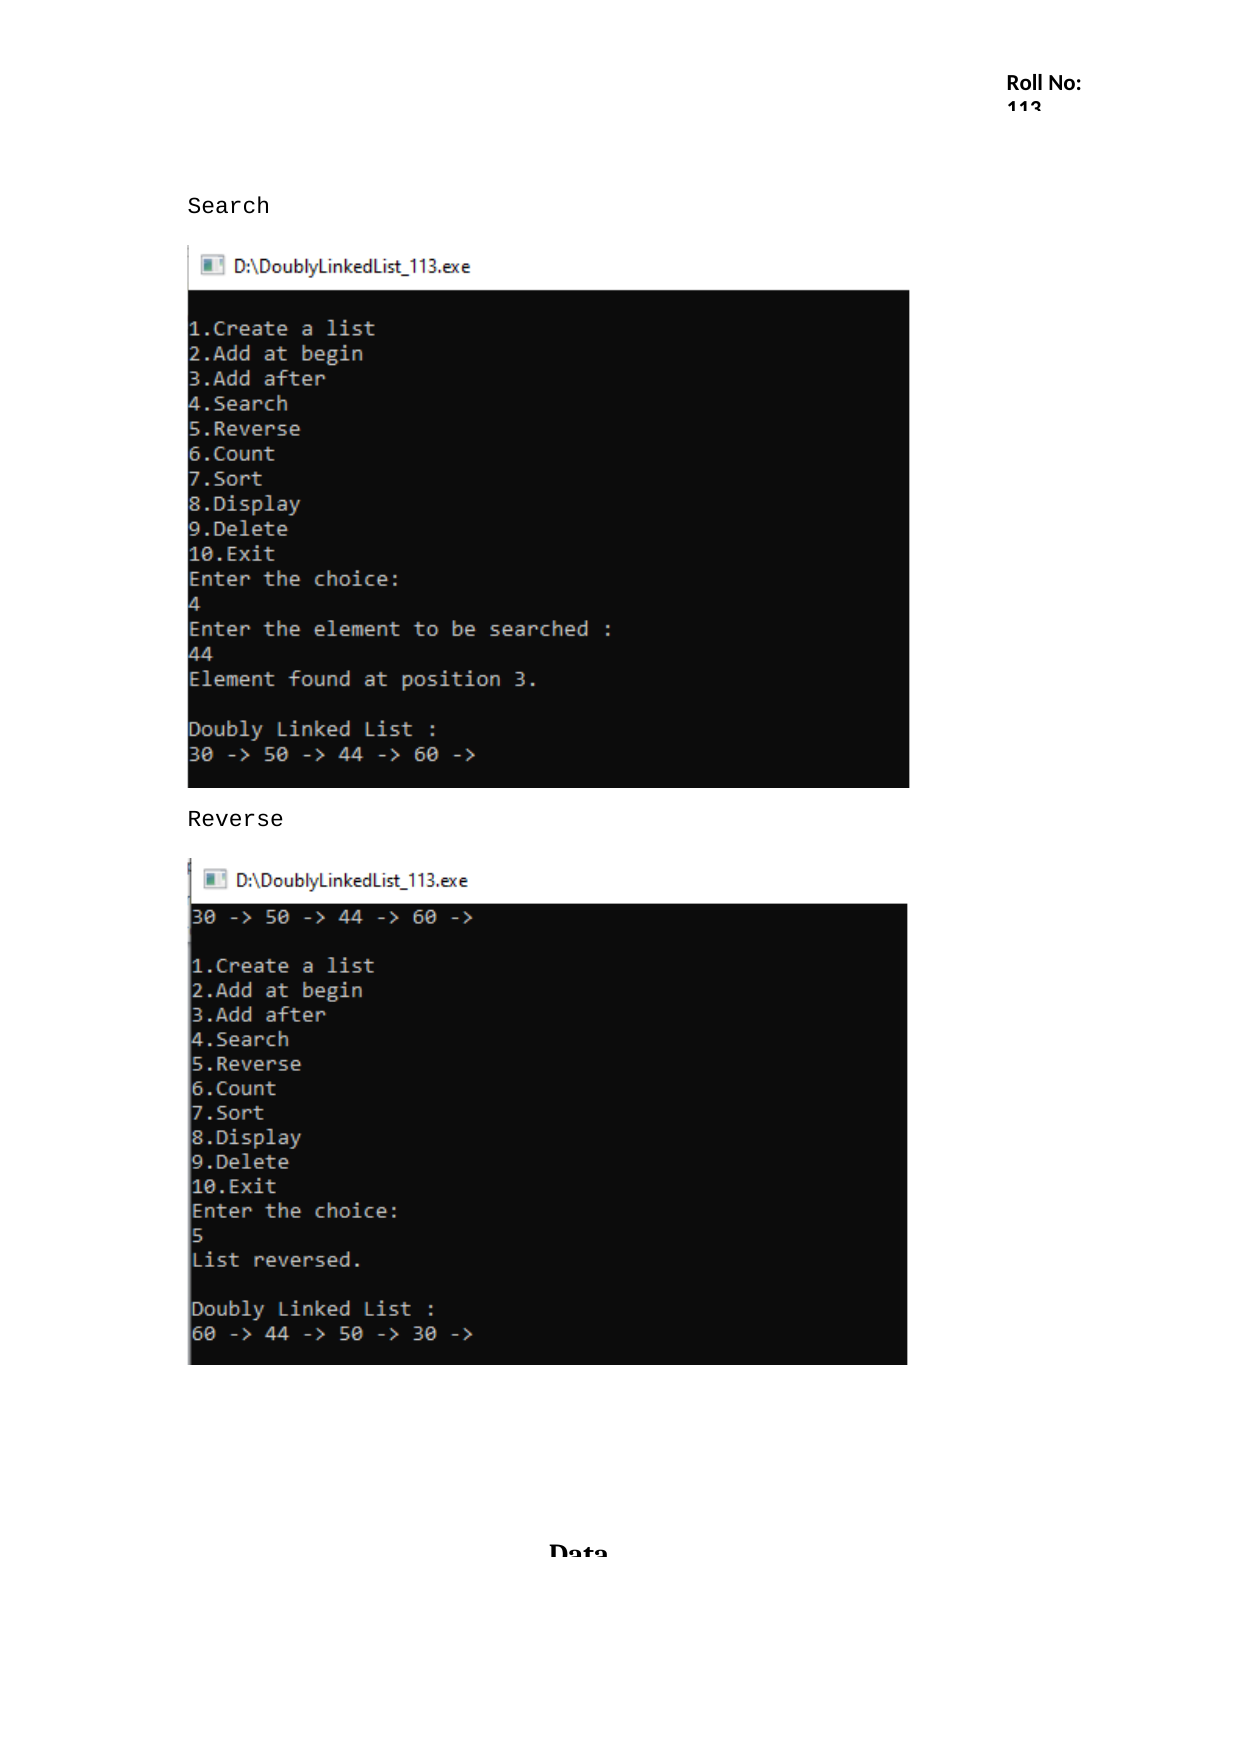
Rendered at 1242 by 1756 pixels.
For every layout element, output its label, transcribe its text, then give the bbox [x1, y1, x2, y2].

text Search [187, 194, 1067, 220]
picture [187, 245, 910, 788]
picture [187, 858, 908, 1365]
